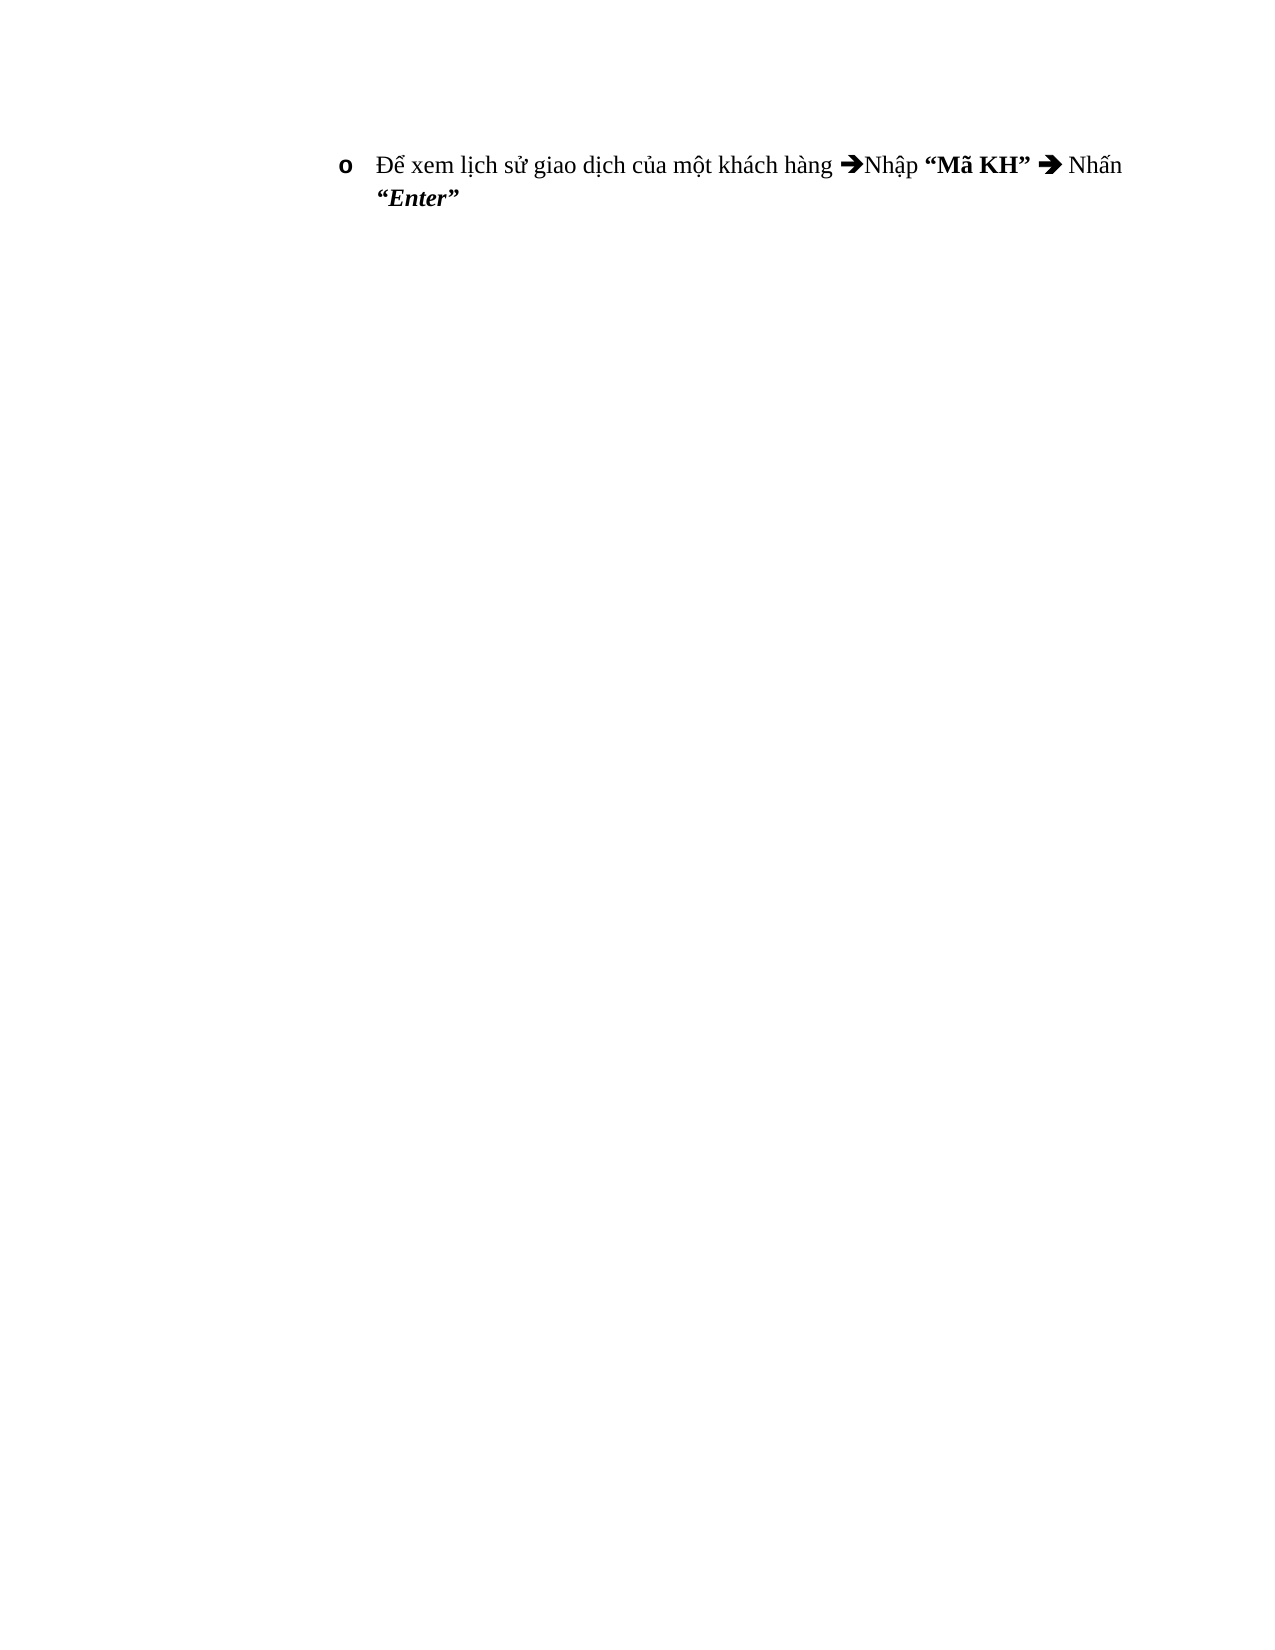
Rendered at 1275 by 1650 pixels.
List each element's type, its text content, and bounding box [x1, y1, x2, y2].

list Để xem lịch sử giao dịch của một khách hàng Nhập “Mã KH” Nhấn “Enter” [338, 150, 1125, 212]
